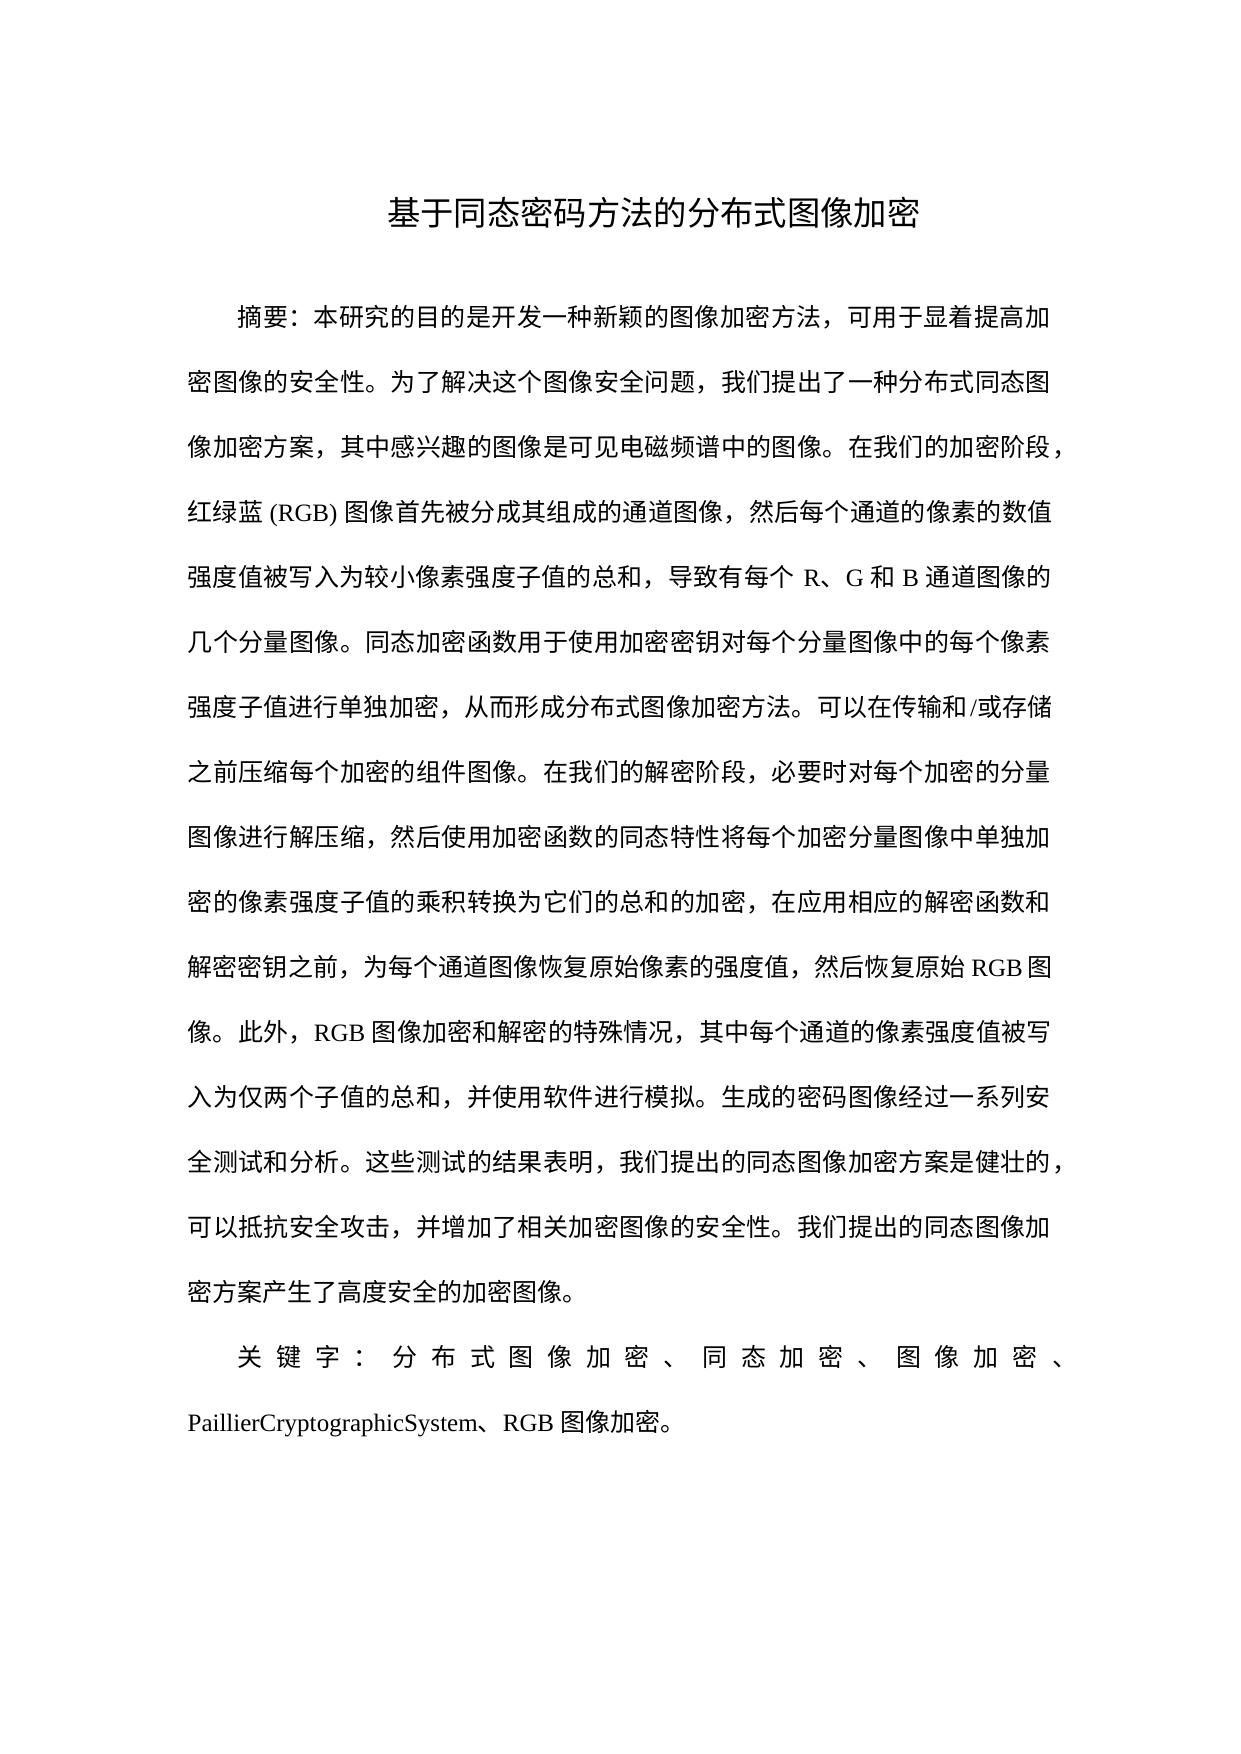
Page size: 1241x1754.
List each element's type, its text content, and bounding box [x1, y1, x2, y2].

text 摘要：本研究的目的是开发一种新颖的图像加密方法，可用于显着提高加密图像的安全性。为了解决这个图像安全问题，我们提出了一种分布式同态图像加密方案，其中感兴趣的图像是可见电磁频谱中的图像。在我们的加密阶段，红绿蓝 (RGB) 图像首先被分成其组成的通道图像，然后每个通道的像素的数值强度值被写入为较小像素强度子值的总和，导致有每个 R、G 和 B 通道图像的几个分量图像。同态加密函数用于使用加密密钥对每个分量图像中的每个像素强度子值进行单独加密，从而形成分布式图像加密方法。可以在传输和/或存储之前压缩每个加密的组件图像。在我们的解密阶段，必要时对每个加密的分量图像进行解压缩，然后使用加密函数的同态特性将每个加密分量图像中单独加密的像素强度子值的乘积转换为它们的总和的加密，在应用相应的解密函数和解密密钥之前，为每个通道图像恢复原始像素的强度值，然后恢复原始RGB图像。此外，RGB 图像加密和解密的特殊情况，其中每个通道的像素强度值被写入为仅两个子值的总和，并使用软件进行模拟。生成的密码图像经过一系列安全测试和分析。这些测试的结果表明，我们提出的同态图像加密方案是健壮的，可以抵抗安全攻击，并增加了相关加密图像的安全性。我们提出的同态图像加密方案产生了高度安全的加密图像。 [187, 283, 1053, 1323]
subtitle 基于同态密码方法的分布式图像加密 [187, 178, 1053, 243]
text 关键字：分布式图像加密、同态加密、图像加密、PaillierCryptographicSystem、RGB 图像加密。 [187, 1323, 1053, 1453]
